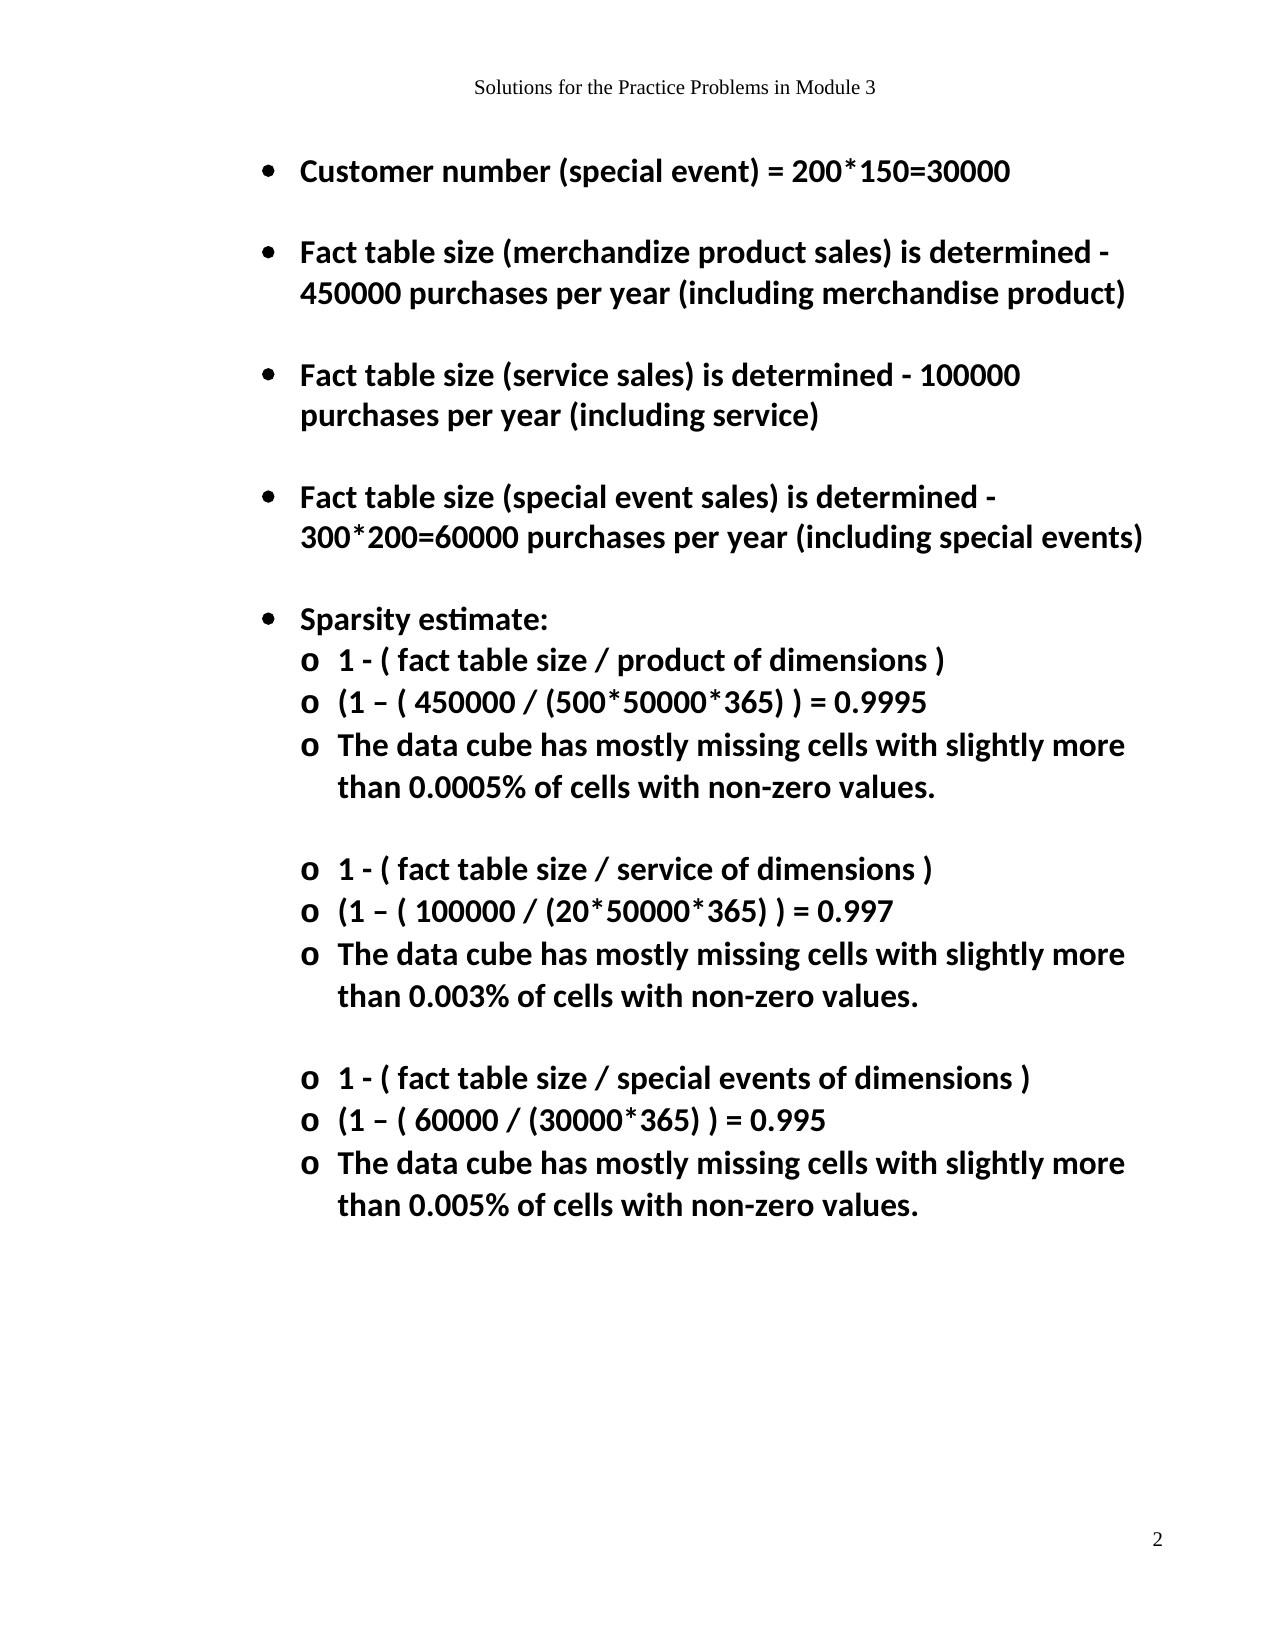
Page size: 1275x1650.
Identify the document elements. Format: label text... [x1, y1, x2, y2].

list 1 - ( fact table size / special events of dimensions ) [300, 1057, 1162, 1099]
list Fact table size (special event sales) is determined - 300*200=60000 purchases per year (including special events) [262, 476, 1162, 557]
list The data cube has mostly missing cells with slightly more than 0.003% of cells with non-zero values. [300, 933, 1162, 1016]
list Fact table size (merchandize product sales) is determined - 450000 purchases per year (including merchandise product) [262, 231, 1162, 313]
list (1 – ( 100000 / (20*50000*365) ) = 0.997 [300, 890, 1162, 933]
list Fact table size (service sales) is determined - 100000 purchases per year (including service) [262, 354, 1162, 435]
list Sparsity estimate: [262, 598, 1162, 639]
list 1 - ( fact table size / product of dimensions ) [300, 639, 1162, 681]
list Customer number (special event) = 200*150=30000 [262, 150, 1162, 191]
list The data cube has mostly missing cells with slightly more than 0.005% of cells with non-zero values. [300, 1142, 1162, 1225]
list (1 – ( 60000 / (30000*365) ) = 0.995 [300, 1099, 1162, 1142]
list 1 - ( fact table size / service of dimensions ) [300, 848, 1162, 890]
list (1 – ( 450000 / (500*50000*365) ) = 0.9995 [300, 681, 1162, 724]
list The data cube has mostly missing cells with slightly more than 0.0005% of cells with non-zero values. [300, 724, 1162, 807]
